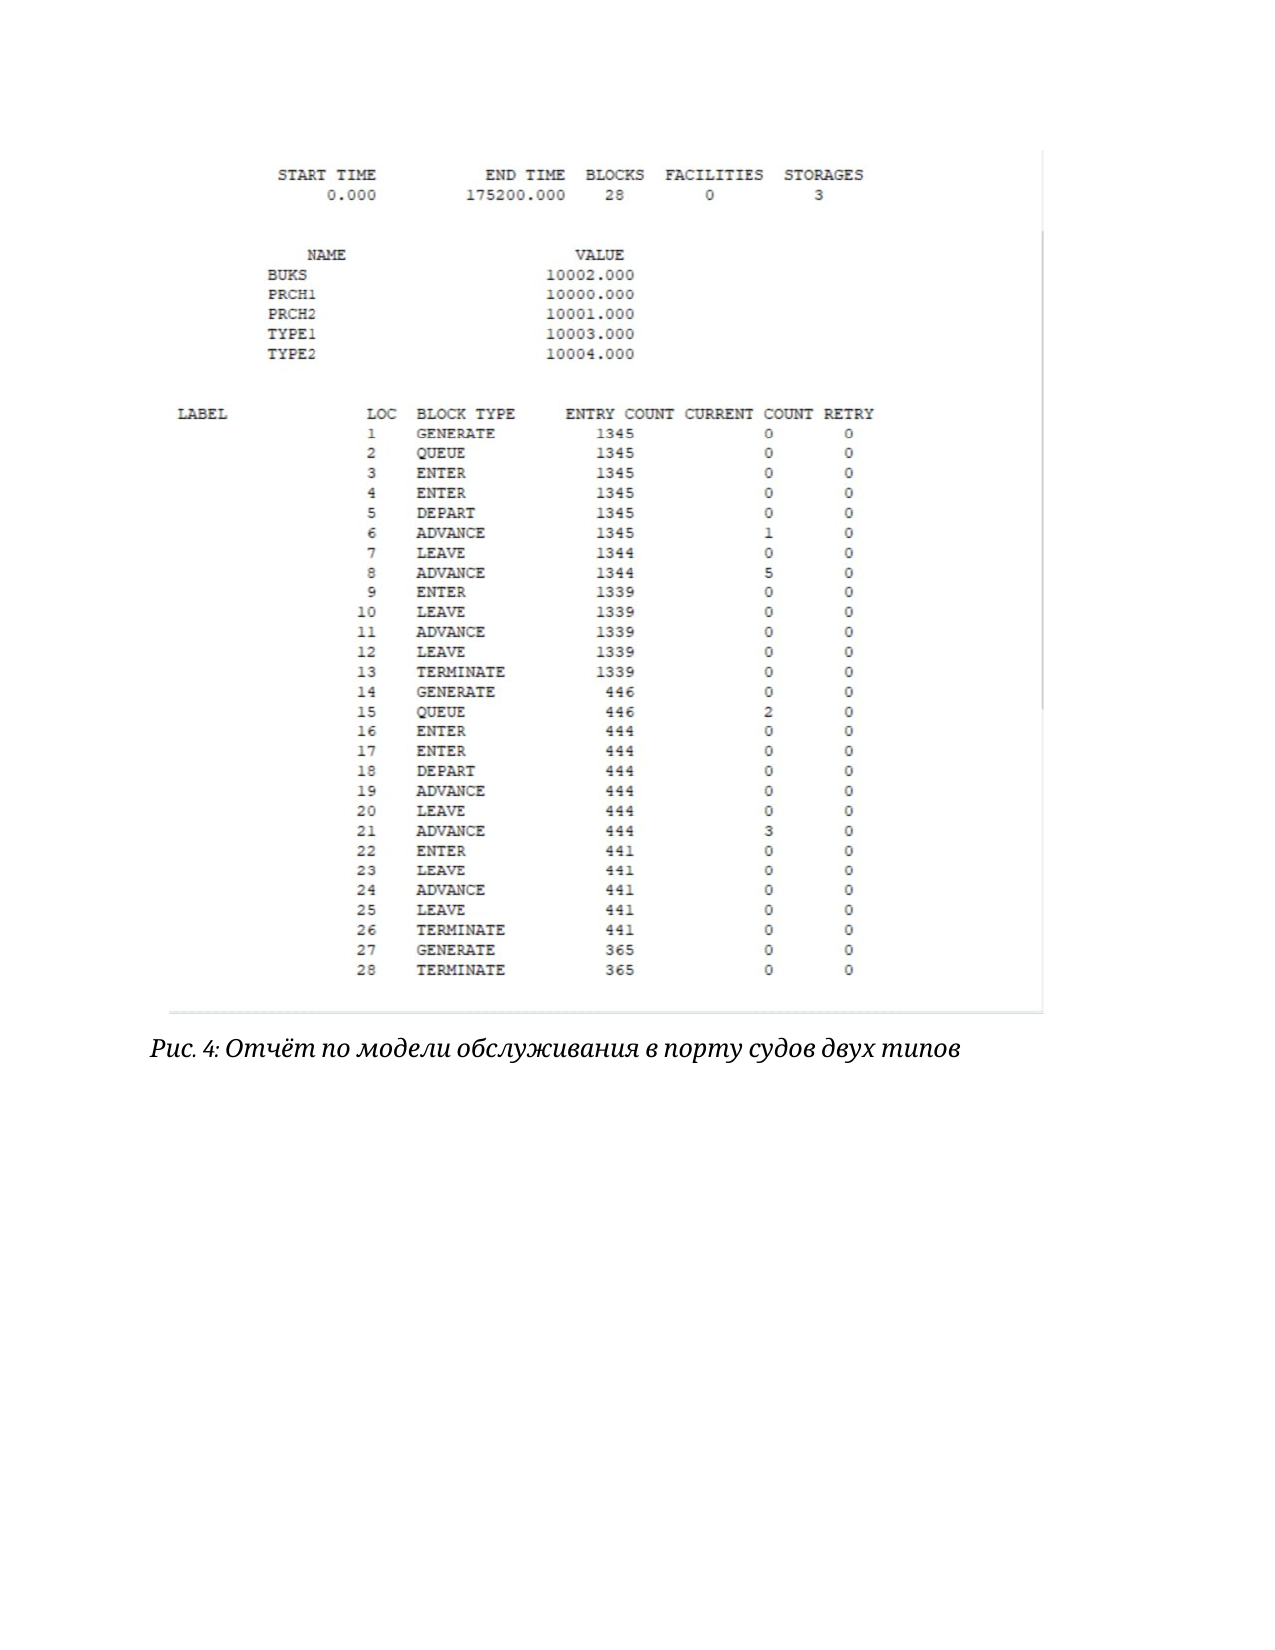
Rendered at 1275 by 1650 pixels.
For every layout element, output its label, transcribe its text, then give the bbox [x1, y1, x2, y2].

picture [168, 150, 1044, 1014]
text Рис. 4: Отчёт по модели обслуживания в порту судов двух типов [150, 1035, 1125, 1064]
